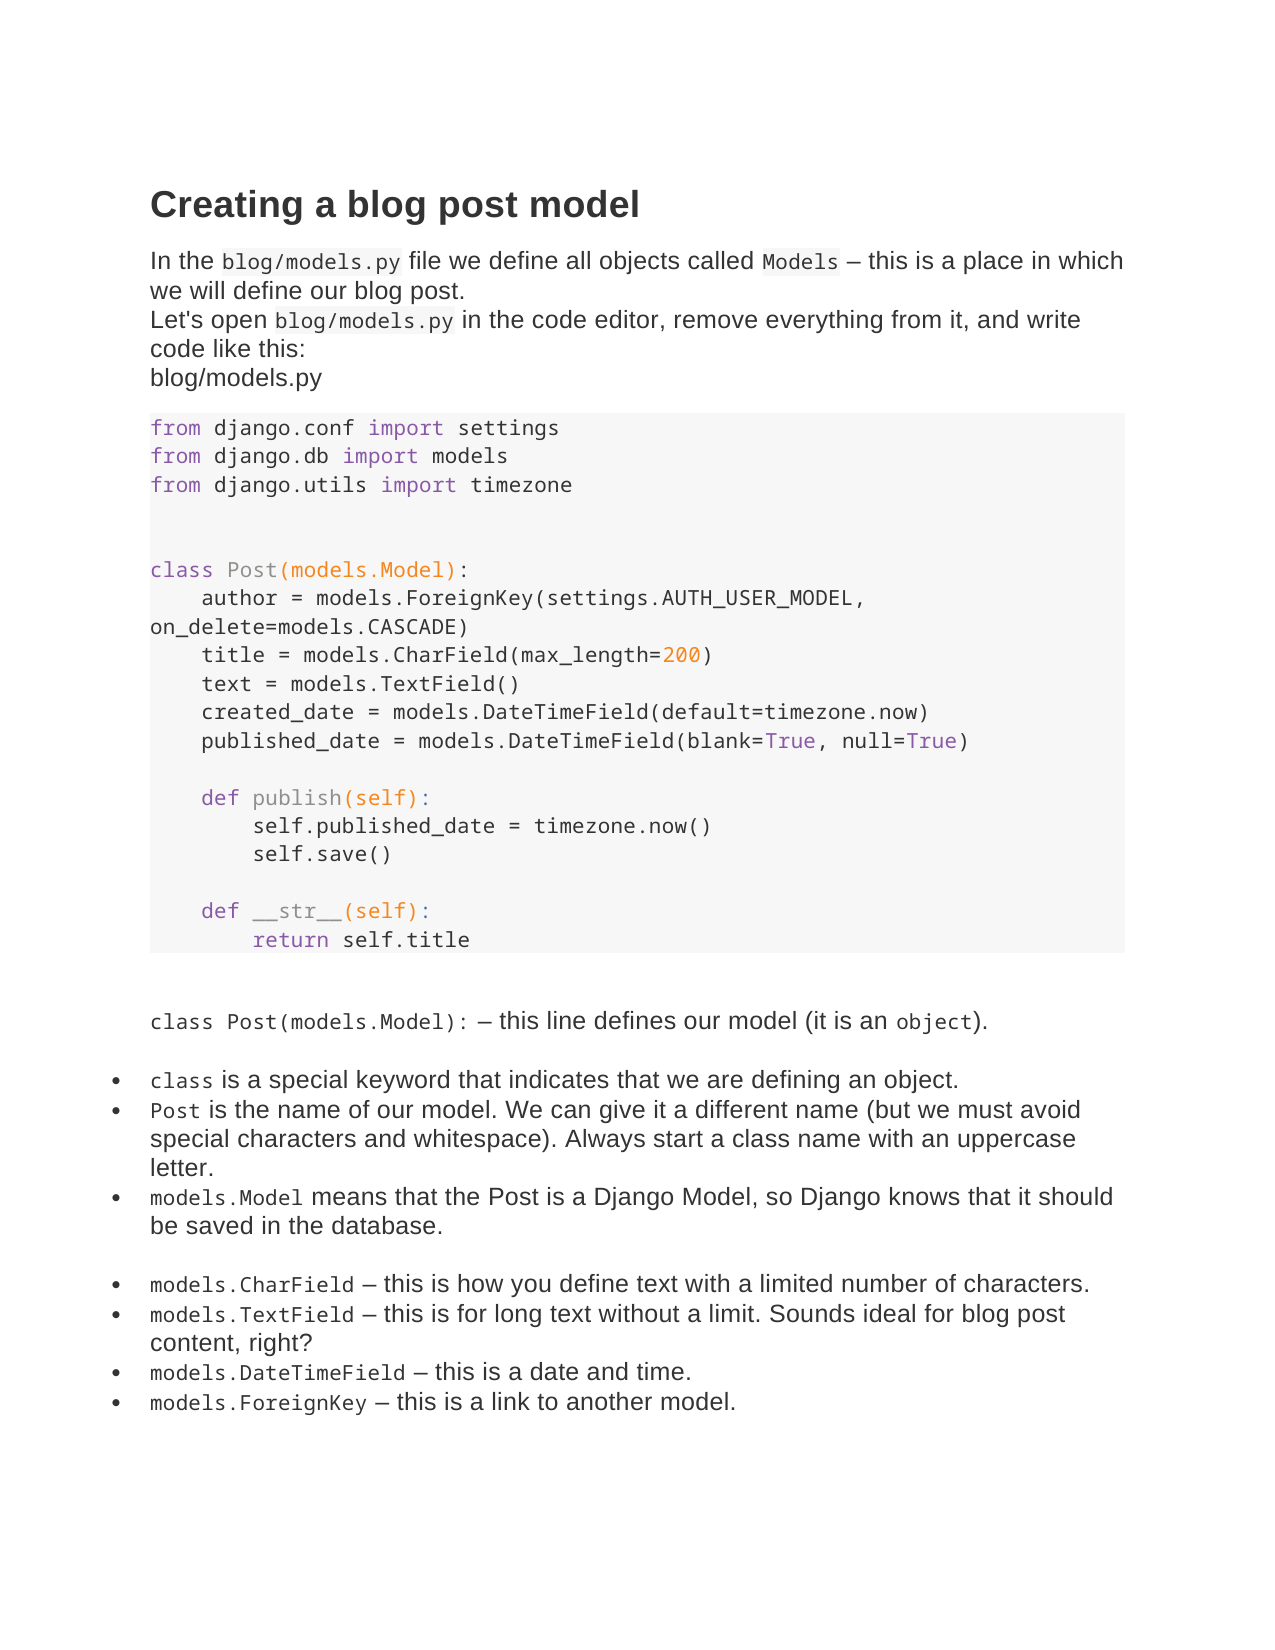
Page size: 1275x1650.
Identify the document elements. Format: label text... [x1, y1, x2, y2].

subtitle Creating a blog post model [150, 182, 1125, 225]
text self.save() [150, 839, 1125, 868]
list Post is the name of our model. We can give it a different name (but we must avoid special characters and whitespace). Always start a class name with an uppercase letter. [112, 1094, 1125, 1182]
text created_date = models.DateTimeField(default=timezone.now) [150, 697, 1125, 726]
text def __str__(self): [150, 896, 1125, 925]
list models.Model means that the Post is a Django Model, so Django knows that it should be saved in the database. [112, 1182, 1125, 1240]
text return self.title [150, 925, 1125, 953]
text author = models.ForeignKey(settings.AUTH_USER_MODEL, on_delete=models.CASCADE) [150, 583, 1125, 640]
text text = models.TextField() [150, 669, 1125, 697]
list class is a special keyword that indicates that we are defining an object. [112, 1065, 1125, 1094]
text In the blog/models.py file we define all objects called Models – this is a place in which we will define our blog post. [150, 246, 1125, 304]
list models.DateTimeField – this is a date and time. [112, 1357, 1125, 1387]
text Let's open blog/models.py in the code editor, remove everything from it, and write code like this: [150, 304, 1125, 363]
text title = models.CharField(max_length=200) [150, 640, 1125, 669]
text from django.db import models [150, 441, 1125, 470]
text published_date = models.DateTimeField(blank=True, null=True) [150, 726, 1125, 754]
text from django.conf import settings [150, 413, 1125, 441]
list models.ForeignKey – this is a link to another model. [112, 1387, 1125, 1416]
text def publish(self): [150, 783, 1125, 811]
text from django.utils import timezone [150, 470, 1125, 498]
list models.TextField – this is for long text without a limit. Sounds ideal for blog post content, right? [112, 1299, 1125, 1357]
text class Post(models.Model): [150, 555, 1125, 583]
list models.CharField – this is how you define text with a limited number of characters. [112, 1269, 1125, 1299]
text class Post(models.Model): – this line defines our model (it is an object). [150, 1006, 1125, 1036]
text blog/models.py [150, 363, 1125, 392]
text self.published_date = timezone.now() [150, 811, 1125, 839]
